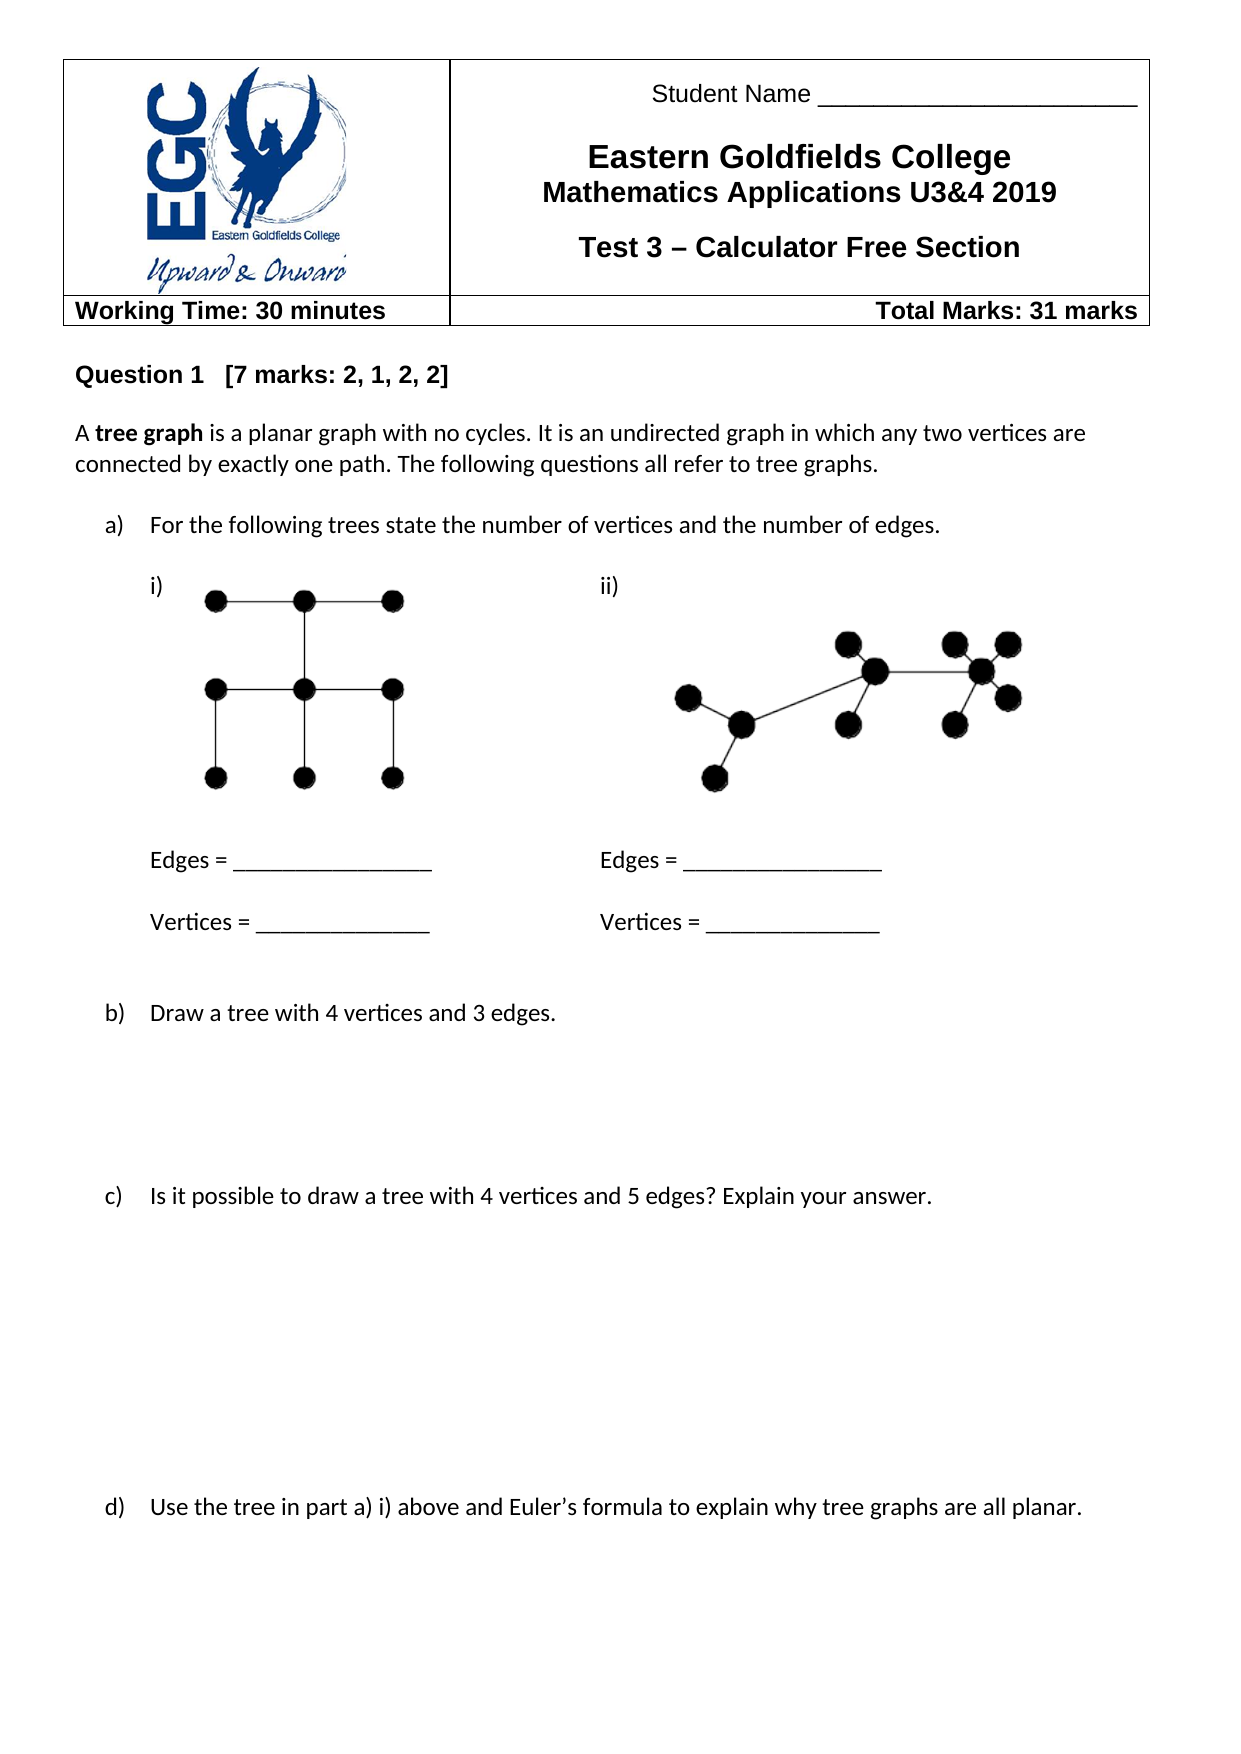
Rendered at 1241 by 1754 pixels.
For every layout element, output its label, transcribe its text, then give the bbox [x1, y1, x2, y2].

text Vertices = ______________ Vertices = ______________ [75, 906, 1165, 936]
text A tree graph is a planar graph with no cycles. It is an undirected graph in which any two vertices are connected by exactly one path. The following questions all refer to tree graphs. [75, 417, 1165, 478]
table_header [64, 60, 449, 295]
text d) Use the tree in part a) i) above and Euler’s formula to explain why tree graphs are all planar. [104, 1491, 1165, 1521]
text Question 1 [7 marks: 2, 1, 2, 2] [75, 360, 1165, 417]
table_cell Total Marks: 31 marks [451, 296, 1149, 325]
table_cell Working Time: 30 minutes [64, 296, 449, 325]
text c) Is it possible to draw a tree with 4 vertices and 5 edges? Explain your answer. [104, 1180, 1165, 1211]
text i) ii) [75, 570, 1165, 600]
text Edges = ________________ Edges = ________________ [75, 844, 1165, 875]
text a) For the following trees state the number of vertices and the number of edges. [104, 509, 1165, 539]
picture [146, 67, 347, 293]
table_header Student Name _______________________ Eastern Mathematics Applications U3&4 2019 Test 3 1– Calculator Free Section [451, 60, 1149, 295]
text b) Draw a tree with 4 vertices and 3 edges. [104, 997, 1165, 1028]
